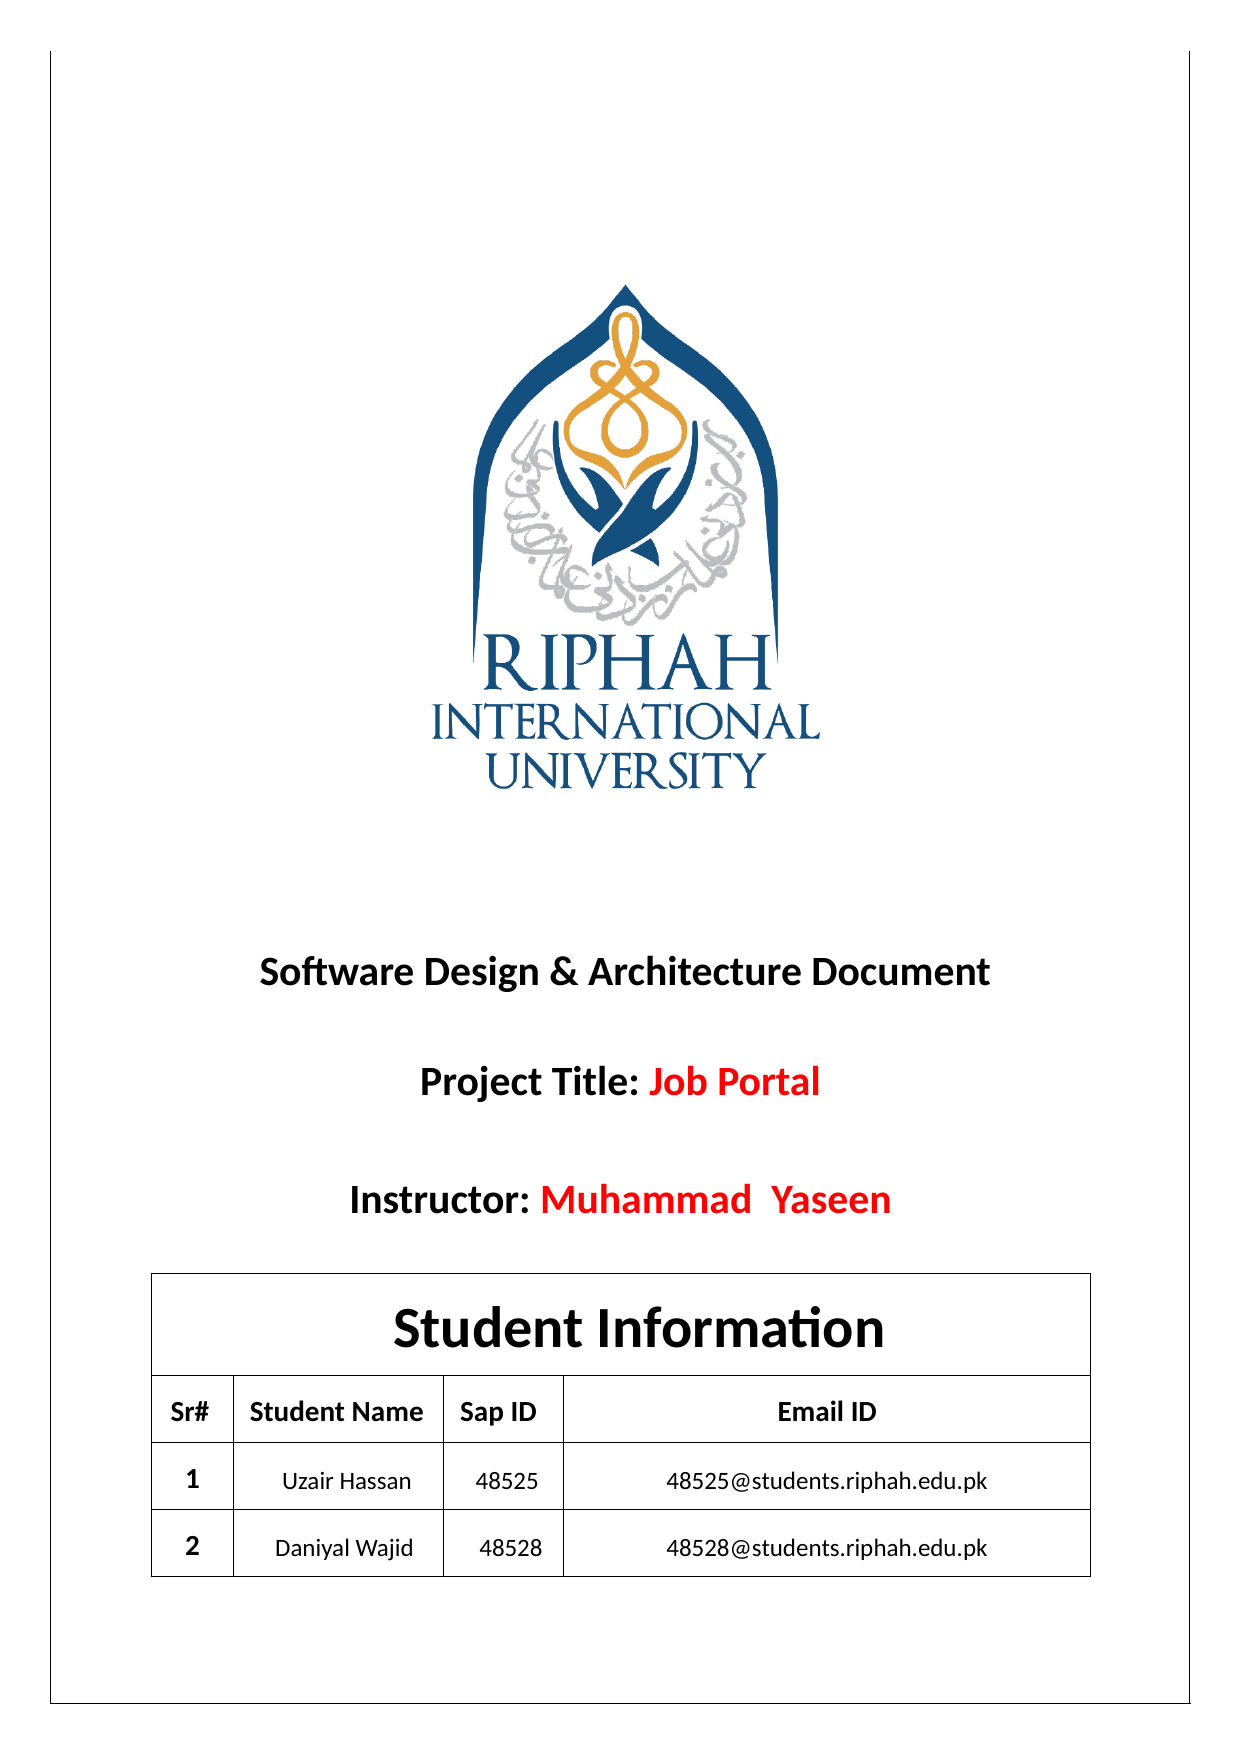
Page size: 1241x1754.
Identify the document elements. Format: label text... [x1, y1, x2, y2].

table_cell Sap ID [444, 1376, 563, 1442]
table_cell 1 [152, 1443, 233, 1509]
table_cell 2 [152, 1510, 233, 1576]
table_cell Daniyal Wajid [234, 1510, 443, 1576]
table_cell 48525 [444, 1443, 563, 1509]
text Instructor: Muhammad Yaseen [154, 1173, 1086, 1224]
table_header [152, 1274, 233, 1375]
table_header Student Information [233, 1274, 1090, 1375]
picture [431, 284, 820, 789]
text Software Design & Architecture Document [154, 945, 1097, 996]
table_cell Uzair Hassan [234, 1443, 443, 1509]
table_cell Student Name [234, 1376, 443, 1442]
table_cell Email ID [564, 1376, 1090, 1442]
text Project Title: Job Portal [154, 1055, 1086, 1106]
table_cell Sr# [152, 1376, 233, 1442]
table_cell 48528 [444, 1510, 563, 1576]
table_cell 48525@students.riphah.edu.pk [564, 1443, 1090, 1509]
table_cell 48528@students.riphah.edu.pk [564, 1510, 1090, 1576]
